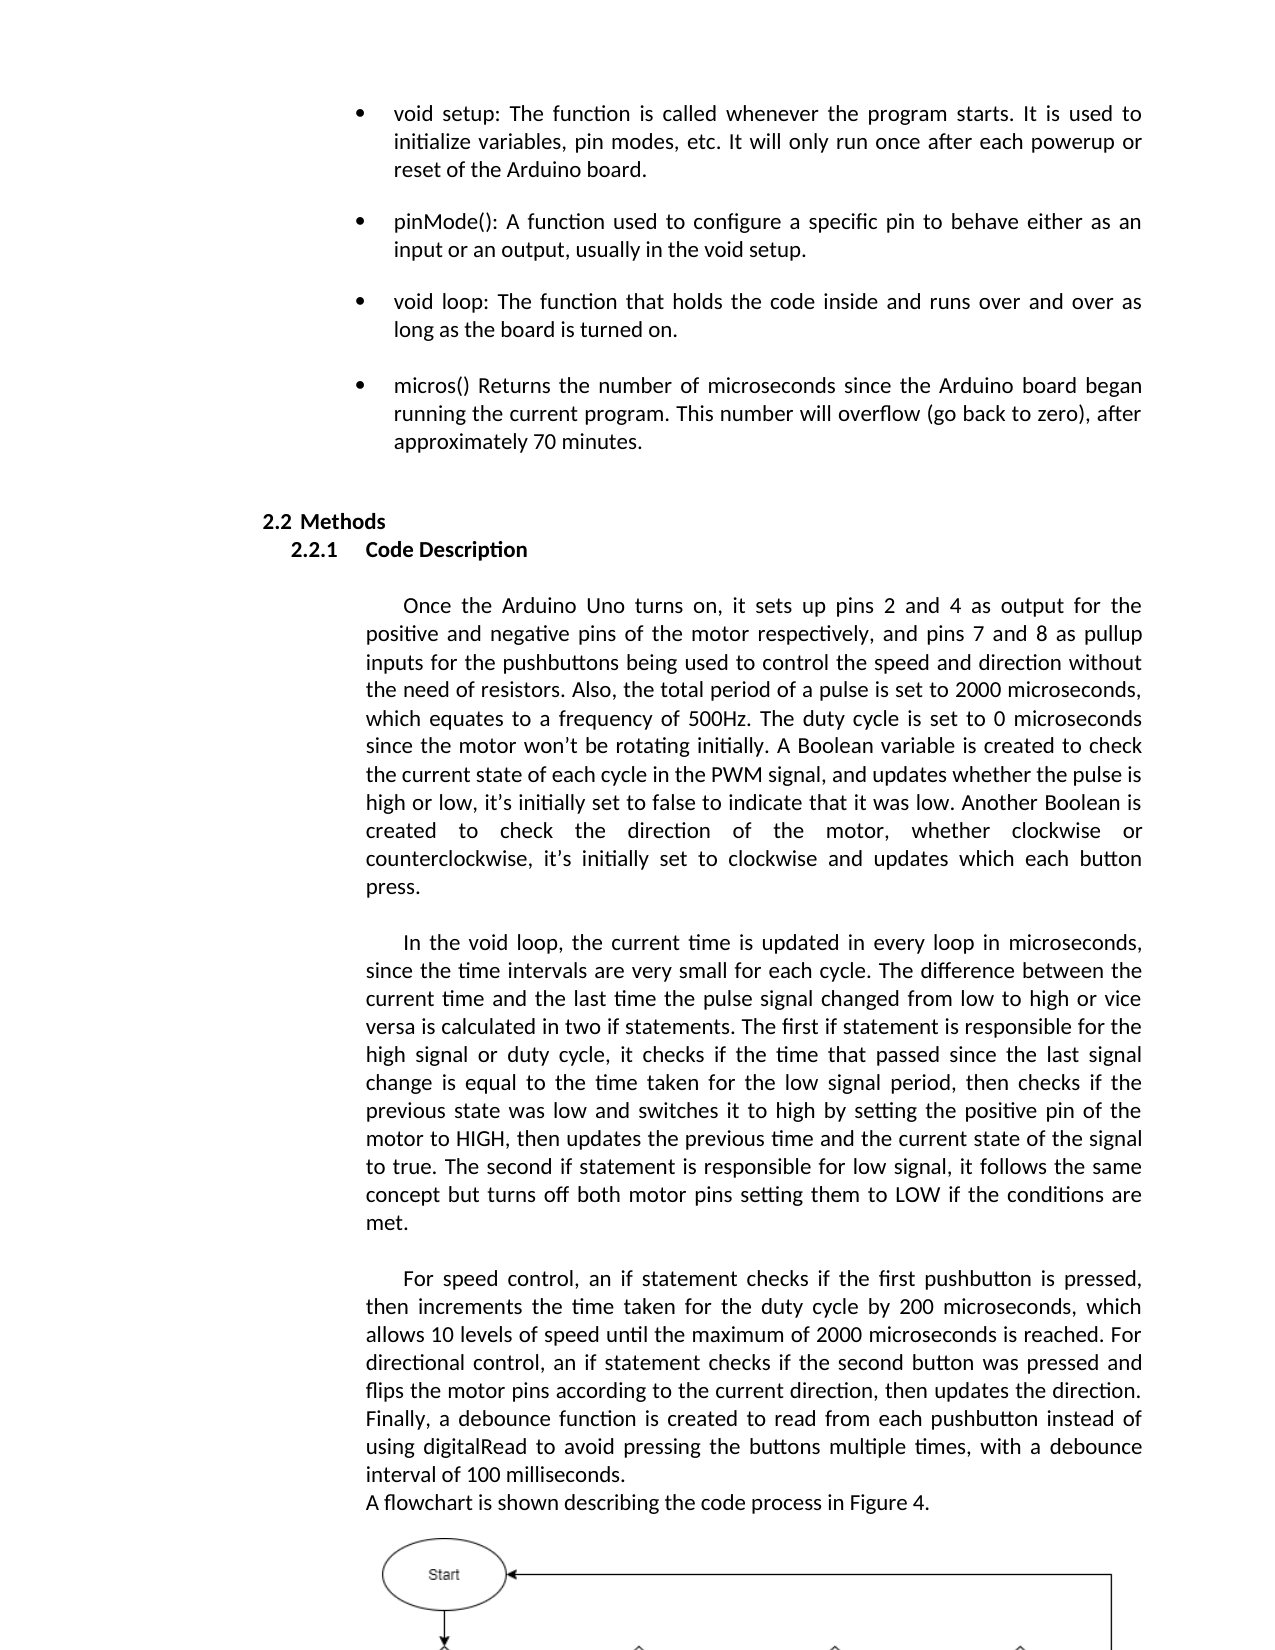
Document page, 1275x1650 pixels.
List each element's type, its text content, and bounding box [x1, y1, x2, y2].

list Methods [262, 507, 1144, 536]
text In the void loop, the current time is updated in every loop in microseconds, since the time intervals are very small for each cycle. The difference between the current time and the last time the pulse signal changed from low to high or vice versa is calculated in two if statements. The first if statement is responsible for the high signal or duty cycle, it checks if the time that passed since the last signal change is equal to the time taken for the low signal period, then checks if the previous state was low and switches it to high by setting the positive pin of the motor to HIGH, then updates the previous time and the current state of the signal to true. The second if statement is responsible for low signal, it follows the same concept but turns off both motor pins setting them to LOW if the conditions are met. [366, 928, 1144, 1236]
list pinMode(): A function used to configure a specific pin to behave either as an input or an output, usually in the void setup. [356, 207, 1144, 287]
list micros() Returns the number of microseconds since the Arduino board began running the current program. This number will overflow (go back to zero), after approximately 70 minutes. [356, 371, 1144, 507]
picture [376, 1538, 1122, 1650]
list Code Description [291, 536, 1144, 563]
list void setup: The function is called whenever the program starts. It is used to initialize variables, pin modes, etc. It will only run once after each powerup or reset of the Arduino board. [356, 99, 1144, 207]
list void loop: The function that holds the code inside and runs over and over as long as the board is turned on. [356, 287, 1144, 343]
text A flowchart is shown describing the code process in Figure 4. [366, 1488, 1144, 1516]
text Once the Arduino Uno turns on, it sets up pins 2 and 4 as output for the positive and negative pins of the motor respectively, and pins 7 and 8 as pullup inputs for the pushbuttons being used to control the speed and direction without the need of resistors. Also, the total period of a pulse is set to 2000 microseconds, which equates to a frequency of 500Hz. The duty cycle is set to 0 microseconds since the motor won’t be rotating initially. A Boolean variable is created to check the current state of each cycle in the PWM signal, and updates whether the pulse is high or low, it’s initially set to false to indicate that it was low. Another Boolean is created to check the direction of the motor, whether clockwise or counterclockwise, it’s initially set to clockwise and updates which each button press. [366, 592, 1144, 900]
text For speed control, an if statement checks if the first pushbutton is pressed, then increments the time taken for the duty cycle by 200 microseconds, which allows 10 levels of speed until the maximum of 2000 microseconds is reached. For directional control, an if statement checks if the second button was pressed and flips the motor pins according to the current direction, then updates the direction. Finally, a debounce function is created to read from each pushbutton instead of using digitalRead to avoid pressing the buttons multiple times, with a debounce interval of 100 milliseconds. [366, 1264, 1144, 1488]
